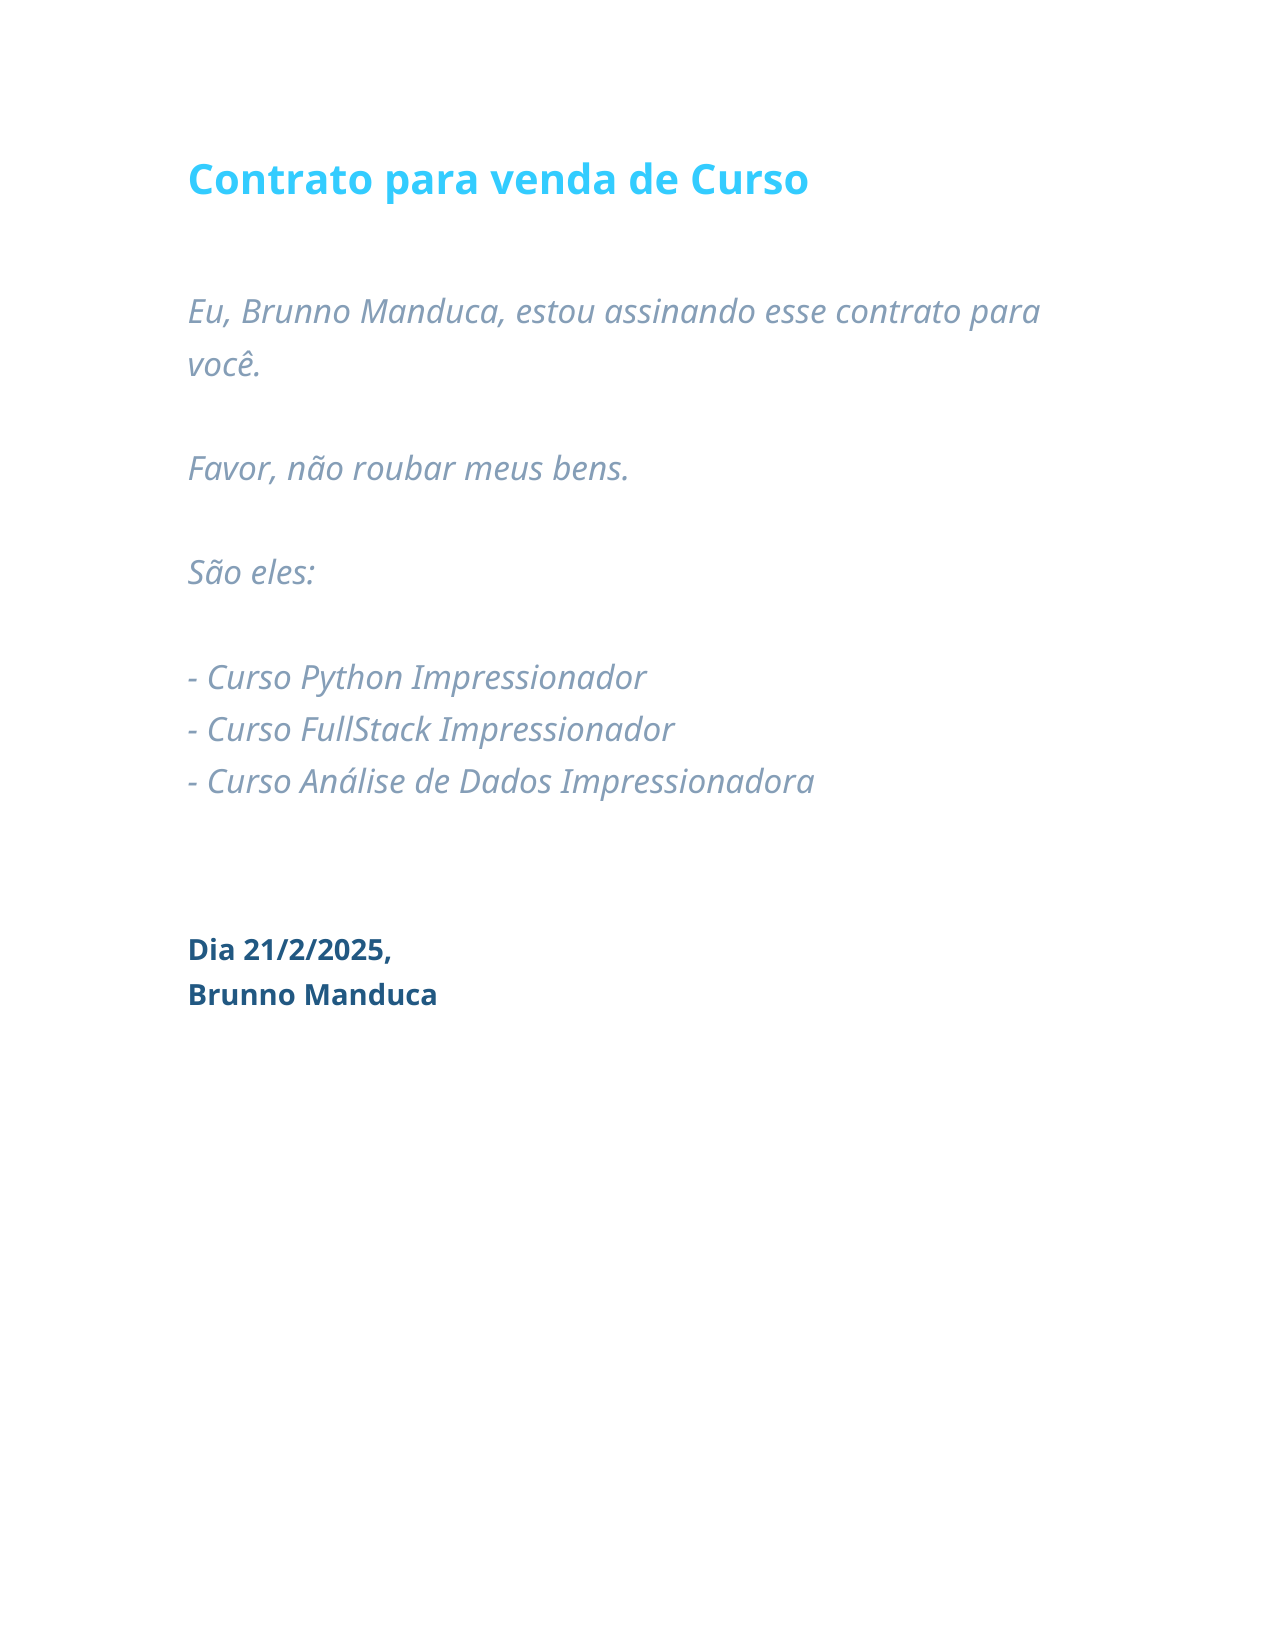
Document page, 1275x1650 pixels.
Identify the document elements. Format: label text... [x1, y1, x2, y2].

text Dia 21/2/2025, Brunno Manduca [187, 883, 1087, 1060]
text Contrato para venda de Curso [187, 150, 1087, 207]
text Eu, Brunno Manduca, estou assinando esse contrato para você. Favor, não roubar meus bens. São eles: - Curso Python Impressionador - Curso FullStack Impressionador - Curso Análise de Dados Impressionadora [187, 236, 1087, 856]
